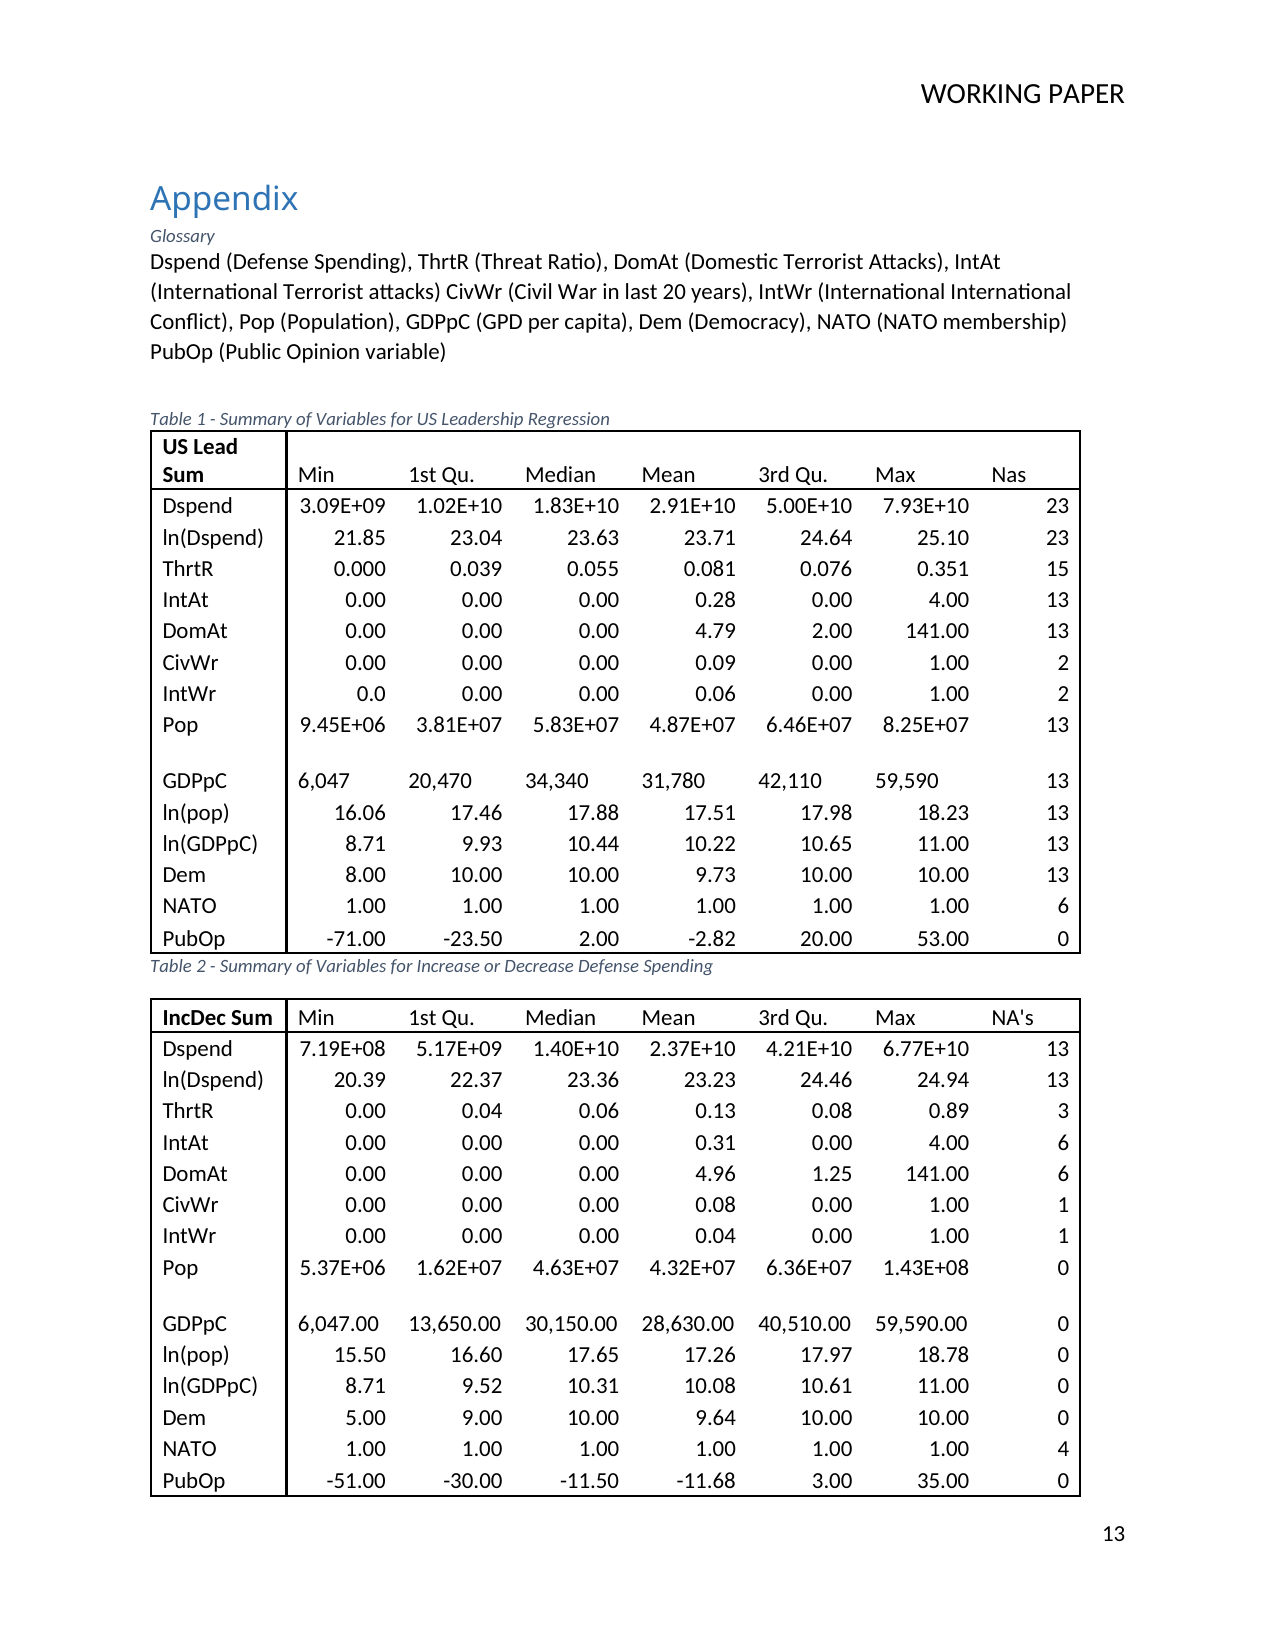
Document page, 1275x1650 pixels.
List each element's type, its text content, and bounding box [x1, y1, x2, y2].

table_cell 23.23 [630, 1062, 747, 1093]
table_cell 0.00 [397, 1187, 513, 1218]
table_cell ln(Dspend) [152, 1062, 285, 1093]
table_cell -51.00 [288, 1462, 397, 1495]
table_header 1st Qu. [397, 1000, 513, 1031]
table_cell 10.00 [747, 857, 863, 888]
table_cell 0 [980, 1399, 1079, 1431]
table_header NA's [980, 1000, 1079, 1031]
table_cell 2 [980, 645, 1079, 676]
table_cell 34,340 [514, 738, 630, 794]
table_cell 0.31 [630, 1125, 747, 1156]
table_cell 0.04 [397, 1093, 513, 1124]
table_cell 0.0 [288, 676, 397, 707]
table_cell 0.06 [514, 1093, 630, 1124]
table_cell 1.00 [514, 888, 630, 919]
table_cell 1.00 [864, 888, 980, 919]
table_cell 1.00 [864, 1431, 980, 1462]
table_cell 10.31 [514, 1368, 630, 1399]
table_cell IntWr [152, 1218, 285, 1249]
table_cell 0.00 [514, 1187, 630, 1218]
table_cell 0.00 [514, 1156, 630, 1187]
table_cell 16.60 [397, 1337, 513, 1368]
table_cell 1.00 [514, 1431, 630, 1462]
table_cell 10.00 [747, 1399, 863, 1431]
table_cell 5.83E+07 [514, 707, 630, 738]
table_cell 6 [980, 888, 1079, 919]
table_cell 0.351 [864, 551, 980, 582]
table_cell 0.00 [747, 582, 863, 613]
table_header Min [288, 1000, 397, 1031]
table_cell 4.32E+07 [630, 1250, 747, 1281]
table_cell 0 [980, 1462, 1079, 1495]
table_cell 3.09E+09 [288, 490, 397, 519]
table_cell 10.00 [864, 1399, 980, 1431]
table_cell 13,650.00 [397, 1281, 513, 1337]
table_cell 0 [980, 919, 1079, 952]
table_cell 0.00 [288, 582, 397, 613]
table_cell 0.00 [288, 645, 397, 676]
table_cell ThrtR [152, 1093, 285, 1124]
table_cell 23.63 [514, 520, 630, 551]
table_cell 4.96 [630, 1156, 747, 1187]
table_cell IntAt [152, 582, 285, 613]
table_cell 10.00 [514, 857, 630, 888]
table_cell 1.62E+07 [397, 1250, 513, 1281]
table_cell 0.00 [288, 1125, 397, 1156]
table_cell 10.61 [747, 1368, 863, 1399]
table_cell 1.00 [864, 676, 980, 707]
table_cell 13 [980, 582, 1079, 613]
table_cell 23.71 [630, 520, 747, 551]
table_cell 24.64 [747, 520, 863, 551]
table_cell 0.00 [747, 1187, 863, 1218]
table_cell 17.51 [630, 794, 747, 826]
subtitle Appendix [150, 175, 1125, 220]
table_cell 1.00 [864, 1187, 980, 1218]
table_cell 17.65 [514, 1337, 630, 1368]
table_cell 8.71 [288, 826, 397, 857]
table_cell GDPpC [152, 738, 285, 794]
table_cell 13 [980, 857, 1079, 888]
table_cell 11.00 [864, 1368, 980, 1399]
table_cell DomAt [152, 613, 285, 644]
table_cell 0.00 [747, 1218, 863, 1249]
table_cell ln(pop) [152, 1337, 285, 1368]
table_cell 10.44 [514, 826, 630, 857]
table_cell 6 [980, 1125, 1079, 1156]
text Table 1 - Summary of Variables for US Leadership Regression [150, 407, 1125, 430]
table_cell 0 [980, 1281, 1079, 1337]
table_cell 0.00 [747, 645, 863, 676]
table_header Min [288, 432, 397, 488]
table_cell 9.64 [630, 1399, 747, 1431]
table_cell 4.63E+07 [514, 1250, 630, 1281]
table_cell 17.26 [630, 1337, 747, 1368]
table_cell 24.46 [747, 1062, 863, 1093]
table_cell 1.02E+10 [397, 490, 513, 519]
table_cell 2.00 [747, 613, 863, 644]
table_cell 4 [980, 1431, 1079, 1462]
table_header US Lead Sum [152, 432, 285, 488]
table_cell CivWr [152, 1187, 285, 1218]
table_cell 0.00 [514, 676, 630, 707]
table_cell 0 [980, 1250, 1079, 1281]
table_cell 23.36 [514, 1062, 630, 1093]
table_cell 0.00 [747, 1125, 863, 1156]
table_cell 25.10 [864, 520, 980, 551]
table_cell 9.52 [397, 1368, 513, 1399]
table_cell 0.076 [747, 551, 863, 582]
table_cell CivWr [152, 645, 285, 676]
table_header Median [514, 432, 630, 488]
table_cell 13 [980, 794, 1079, 826]
table_cell 15 [980, 551, 1079, 582]
text Dspend (Defense Spending), ThrtR (Threat Ratio), DomAt (Domestic Terrorist Attacks), IntAt (International Terrorist attacks) CivWr (Civil War in last 20 years), IntWr (International International Conflict), Pop (Population), GDPpC (GPD per capita), Dem (Democracy), NATO (NATO membership) PubOp (Public Opinion variable) [150, 247, 1125, 366]
table_cell 5.17E+09 [397, 1033, 513, 1062]
table_cell 1.00 [747, 1431, 863, 1462]
table_cell 0.06 [630, 676, 747, 707]
table_cell ln(Dspend) [152, 520, 285, 551]
table_cell 21.85 [288, 520, 397, 551]
table_cell ln(GDPpC) [152, 1368, 285, 1399]
table_cell 13 [980, 826, 1079, 857]
table_cell 59,590.00 [864, 1281, 980, 1337]
table_cell Dem [152, 1399, 285, 1431]
table_cell 17.88 [514, 794, 630, 826]
table_cell 1.40E+10 [514, 1033, 630, 1062]
table_cell 1 [980, 1218, 1079, 1249]
table_cell 7.93E+10 [864, 490, 980, 519]
table_cell Pop [152, 1250, 285, 1281]
table_header IncDec Sum [152, 1000, 285, 1031]
table_cell 13 [980, 707, 1079, 738]
table_cell 5.00 [288, 1399, 397, 1431]
table_cell NATO [152, 1431, 285, 1462]
table_cell 0.00 [288, 1093, 397, 1124]
table_cell 8.71 [288, 1368, 397, 1399]
table_cell 9.00 [397, 1399, 513, 1431]
table_cell 18.78 [864, 1337, 980, 1368]
table_cell 42,110 [747, 738, 863, 794]
table_cell Dspend [152, 490, 285, 519]
table_cell 6.77E+10 [864, 1033, 980, 1062]
table_cell 23.04 [397, 520, 513, 551]
table_cell 5.00E+10 [747, 490, 863, 519]
table_cell 2.91E+10 [630, 490, 747, 519]
table_cell 0 [980, 1337, 1079, 1368]
table_cell IntAt [152, 1125, 285, 1156]
table_cell 141.00 [864, 1156, 980, 1187]
table_cell 0.09 [630, 645, 747, 676]
table_cell ln(GDPpC) [152, 826, 285, 857]
table_cell 1 [980, 1187, 1079, 1218]
table_cell DomAt [152, 1156, 285, 1187]
table_cell 0.00 [288, 1187, 397, 1218]
table_cell 0.00 [514, 645, 630, 676]
table_cell 53.00 [864, 919, 980, 952]
table_cell 4.79 [630, 613, 747, 644]
table_cell 17.97 [747, 1337, 863, 1368]
table_cell Pop [152, 707, 285, 738]
table_cell PubOp [152, 1462, 285, 1495]
table_cell 0.08 [630, 1187, 747, 1218]
table_cell 22.37 [397, 1062, 513, 1093]
table_cell -11.50 [514, 1462, 630, 1495]
table_cell 7.19E+08 [288, 1033, 397, 1062]
table_cell 10.08 [630, 1368, 747, 1399]
table_cell 24.94 [864, 1062, 980, 1093]
text Table 2 - Summary of Variables for Increase or Decrease Defense Spending [150, 954, 1125, 977]
table_cell 20.00 [747, 919, 863, 952]
table_cell 0.00 [514, 1218, 630, 1249]
table_cell 3.81E+07 [397, 707, 513, 738]
table_cell 0.89 [864, 1093, 980, 1124]
table_cell 1.00 [747, 888, 863, 919]
table_cell NATO [152, 888, 285, 919]
table_cell 59,590 [864, 738, 980, 794]
table_cell 1.00 [397, 1431, 513, 1462]
table_cell IntWr [152, 676, 285, 707]
table_cell 6 [980, 1156, 1079, 1187]
table_cell 1.00 [630, 888, 747, 919]
table_cell 9.93 [397, 826, 513, 857]
table_cell 6.36E+07 [747, 1250, 863, 1281]
table_cell 0.055 [514, 551, 630, 582]
table_cell 30,150.00 [514, 1281, 630, 1337]
table_cell 4.00 [864, 1125, 980, 1156]
table_cell 10.00 [397, 857, 513, 888]
table_cell 23 [980, 520, 1079, 551]
table_cell 1.00 [630, 1431, 747, 1462]
table_cell 0.00 [514, 1125, 630, 1156]
table_cell 10.65 [747, 826, 863, 857]
table_cell 13 [980, 1062, 1079, 1093]
table_cell 10.00 [864, 857, 980, 888]
table_cell 15.50 [288, 1337, 397, 1368]
table_cell 1.00 [288, 1431, 397, 1462]
table_cell ThrtR [152, 551, 285, 582]
table_cell PubOp [152, 919, 285, 952]
table_header Max [864, 432, 980, 488]
table_cell 13 [980, 613, 1079, 644]
table_cell -23.50 [397, 919, 513, 952]
table_cell 0.00 [288, 1218, 397, 1249]
table_cell 0.00 [397, 613, 513, 644]
table_cell 16.06 [288, 794, 397, 826]
table_header 3rd Qu. [747, 1000, 863, 1031]
table_cell Dspend [152, 1033, 285, 1062]
table_cell 141.00 [864, 613, 980, 644]
table_cell 9.45E+06 [288, 707, 397, 738]
table_cell 11.00 [864, 826, 980, 857]
table_cell 20,470 [397, 738, 513, 794]
table_cell 3.00 [747, 1462, 863, 1495]
table_cell 0.00 [288, 613, 397, 644]
table_cell 1.00 [864, 645, 980, 676]
table_cell 0.00 [514, 613, 630, 644]
table_cell 0.00 [397, 1125, 513, 1156]
table_cell 5.37E+06 [288, 1250, 397, 1281]
table_cell 17.98 [747, 794, 863, 826]
table_cell -2.82 [630, 919, 747, 952]
table_header 3rd Qu. [747, 432, 863, 488]
table_cell ln(pop) [152, 794, 285, 826]
table_cell 2 [980, 676, 1079, 707]
table_cell GDPpC [152, 1281, 285, 1337]
table_cell 0.00 [397, 676, 513, 707]
table_cell 35.00 [864, 1462, 980, 1495]
table_cell 1.83E+10 [514, 490, 630, 519]
table_cell 4.21E+10 [747, 1033, 863, 1062]
table_cell 0.28 [630, 582, 747, 613]
table_cell 2.37E+10 [630, 1033, 747, 1062]
table_cell 0.039 [397, 551, 513, 582]
table_cell 9.73 [630, 857, 747, 888]
table_header 1st Qu. [397, 432, 513, 488]
table_cell -71.00 [288, 919, 397, 952]
table_header Max [864, 1000, 980, 1031]
table_cell 0 [980, 1368, 1079, 1399]
table_header Nas [980, 432, 1079, 488]
table_cell 20.39 [288, 1062, 397, 1093]
table_cell 31,780 [630, 738, 747, 794]
table_cell 4.87E+07 [630, 707, 747, 738]
table_cell 10.22 [630, 826, 747, 857]
table_cell 0.00 [288, 1156, 397, 1187]
table_cell 0.081 [630, 551, 747, 582]
text Glossary [150, 224, 1125, 247]
table_cell Dem [152, 857, 285, 888]
table_cell 0.00 [397, 1156, 513, 1187]
table_cell 0.00 [514, 582, 630, 613]
table_cell 1.00 [397, 888, 513, 919]
table_cell 8.25E+07 [864, 707, 980, 738]
table_cell 6,047 [288, 738, 397, 794]
table_cell -11.68 [630, 1462, 747, 1495]
table_cell -30.00 [397, 1462, 513, 1495]
table_header Median [514, 1000, 630, 1031]
table_header Mean [630, 1000, 747, 1031]
table_cell 28,630.00 [630, 1281, 747, 1337]
table_cell 23 [980, 490, 1079, 519]
table_cell 0.00 [397, 645, 513, 676]
table_header Mean [630, 432, 747, 488]
table_cell 13 [980, 738, 1079, 794]
table_cell 0.00 [397, 1218, 513, 1249]
table_cell 1.43E+08 [864, 1250, 980, 1281]
table_cell 6.46E+07 [747, 707, 863, 738]
table_cell 1.25 [747, 1156, 863, 1187]
table_cell 40,510.00 [747, 1281, 863, 1337]
table_cell 18.23 [864, 794, 980, 826]
table_cell 4.00 [864, 582, 980, 613]
table_cell 8.00 [288, 857, 397, 888]
table_cell 0.00 [747, 676, 863, 707]
table_cell 0.04 [630, 1218, 747, 1249]
table_cell 0.000 [288, 551, 397, 582]
table_cell 1.00 [864, 1218, 980, 1249]
table_cell 2.00 [514, 919, 630, 952]
table_cell 0.08 [747, 1093, 863, 1124]
table_cell 0.00 [397, 582, 513, 613]
table_cell 10.00 [514, 1399, 630, 1431]
table_cell 6,047.00 [288, 1281, 397, 1337]
table_cell 13 [980, 1033, 1079, 1062]
table_cell 17.46 [397, 794, 513, 826]
table_cell 1.00 [288, 888, 397, 919]
table_cell 0.13 [630, 1093, 747, 1124]
table_cell 3 [980, 1093, 1079, 1124]
